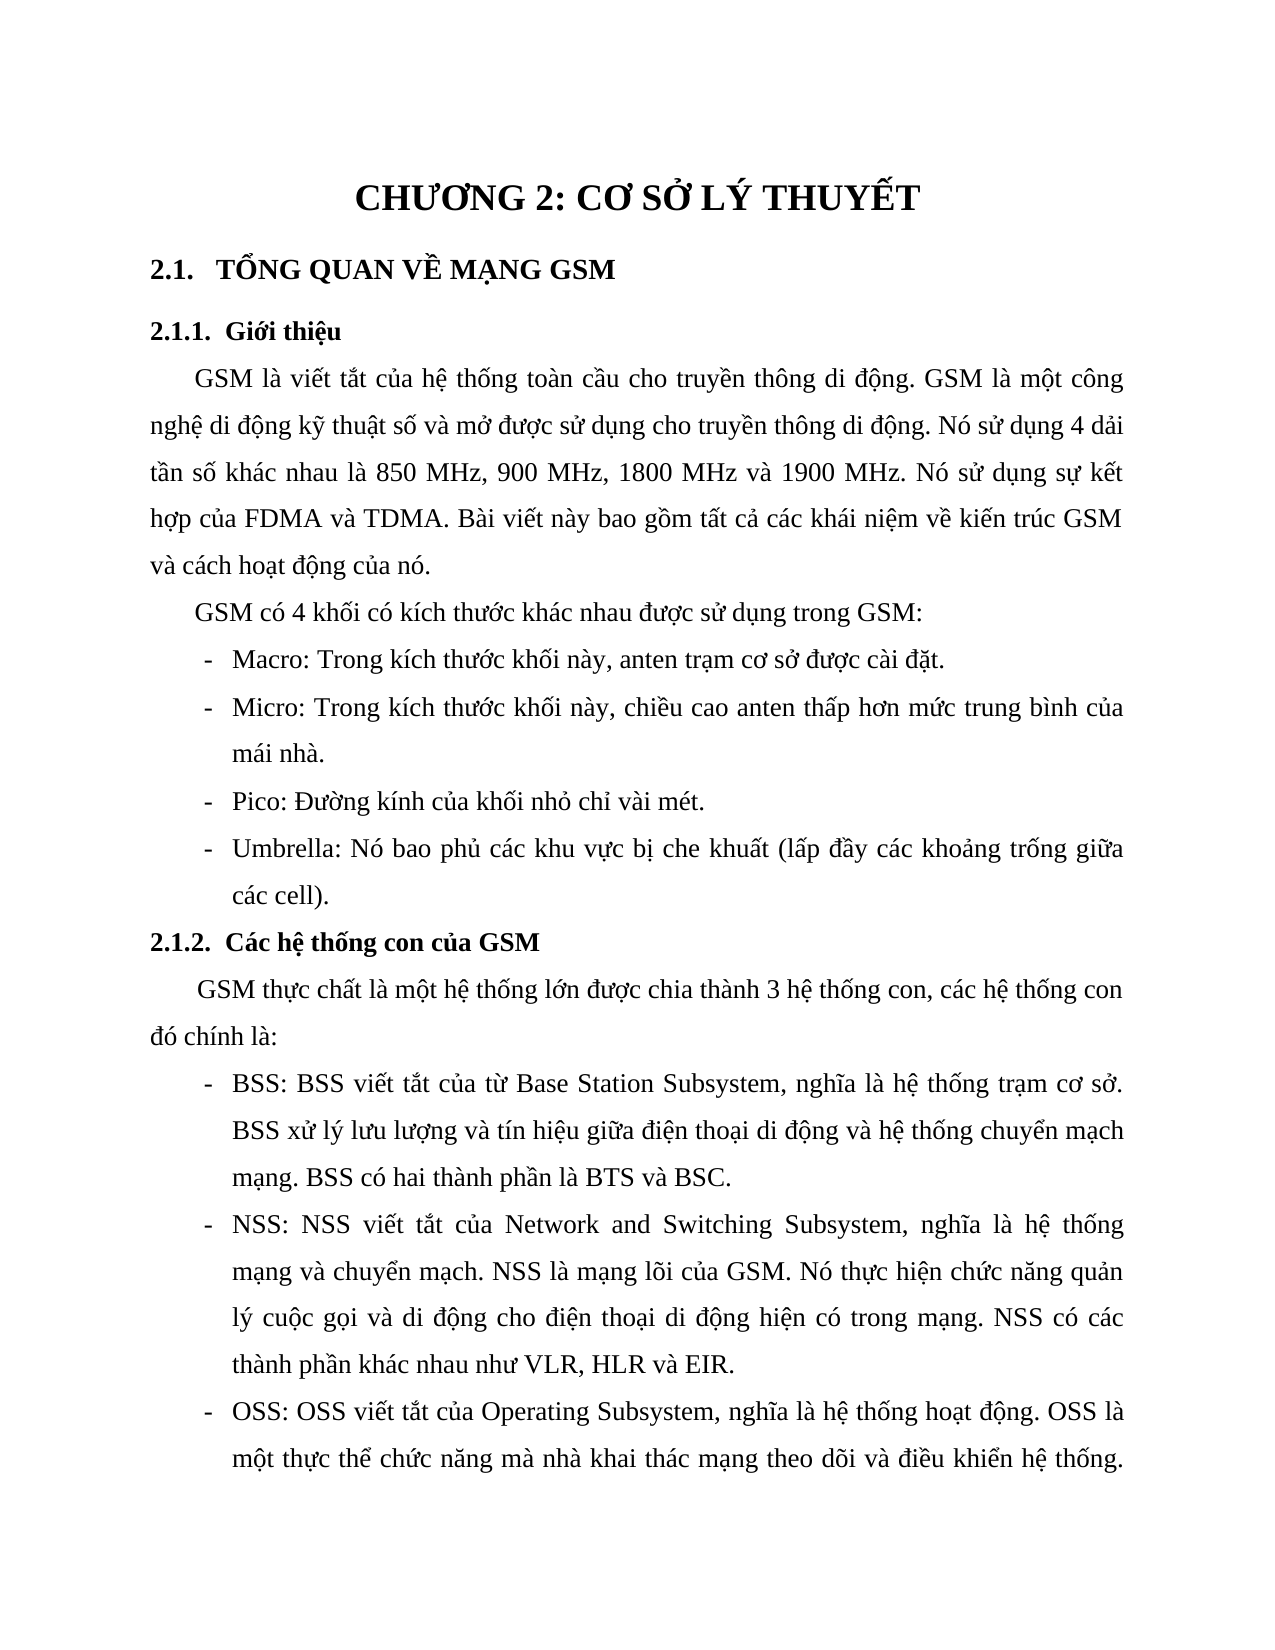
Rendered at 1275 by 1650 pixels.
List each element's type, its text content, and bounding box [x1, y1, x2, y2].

list Giới thiệu [150, 315, 1125, 346]
text CHƯƠNG 2: CƠ SỞ LÝ THUYẾT [150, 175, 1125, 218]
list Micro: Trong kích thước khối này, chiều cao anten thấp hơn mức trung bình của mái nhà. [204, 691, 1125, 769]
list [204, 1395, 1125, 1473]
list Macro: Trong kích thước khối này, anten trạm cơ sở được cài đặt. [204, 643, 1125, 675]
list Các hệ thống con của GSM [150, 926, 1125, 957]
list Umbrella: Nó bao phủ các khu vực bị che khuất (lấp đầy các khoảng trống giữa các cell). [204, 832, 1125, 910]
list NSS: NSS viết tắt của Network and Switching Subsystem, nghĩa là hệ thống mạng và chuyển mạch. NSS là mạng lõi của GSM. Nó thực hiện chức năng quản lý cuộc gọi và di động cho điện thoại di động hiện có trong mạng. NSS có các thành phần khác nhau như VLR, HLR và EIR. [204, 1208, 1125, 1379]
list Pico: Đường kính của khối nhỏ chỉ vài mét. [204, 785, 1125, 816]
list TỔNG QUAN VỀ MẠNG GSM [150, 252, 1125, 286]
text GSM là viết tắt của hệ thống toàn cầu cho truyền thông di động. GSM là một công nghệ di động kỹ thuật số và mở được sử dụng cho truyền thông di động. Nó sử dụng 4 dải tần số khác nhau là 850 MHz, 900 MHz, 1800 MHz và 1900 MHz. Nó sử dụng sự kết hợp của FDMA và TDMA. Bài viết này bao gồm tất cả các khái niệm về kiến trúc GSM và cách hoạt động của nó. [150, 362, 1125, 580]
text GSM thực chất là một hệ thống lớn được chia thành 3 hệ thống con, các hệ thống con đó chính là: [150, 973, 1125, 1051]
text GSM có 4 khối có kích thước khác nhau được sử dụng trong GSM: [150, 596, 1125, 627]
list BSS: BSS viết tắt của từ Base Station Subsystem, nghĩa là hệ thống trạm cơ sở. BSS xử lý lưu lượng và tín hiệu giữa điện thoại di động và hệ thống chuyển mạch mạng. BSS có hai thành phần là BTS và BSC. [204, 1067, 1125, 1192]
